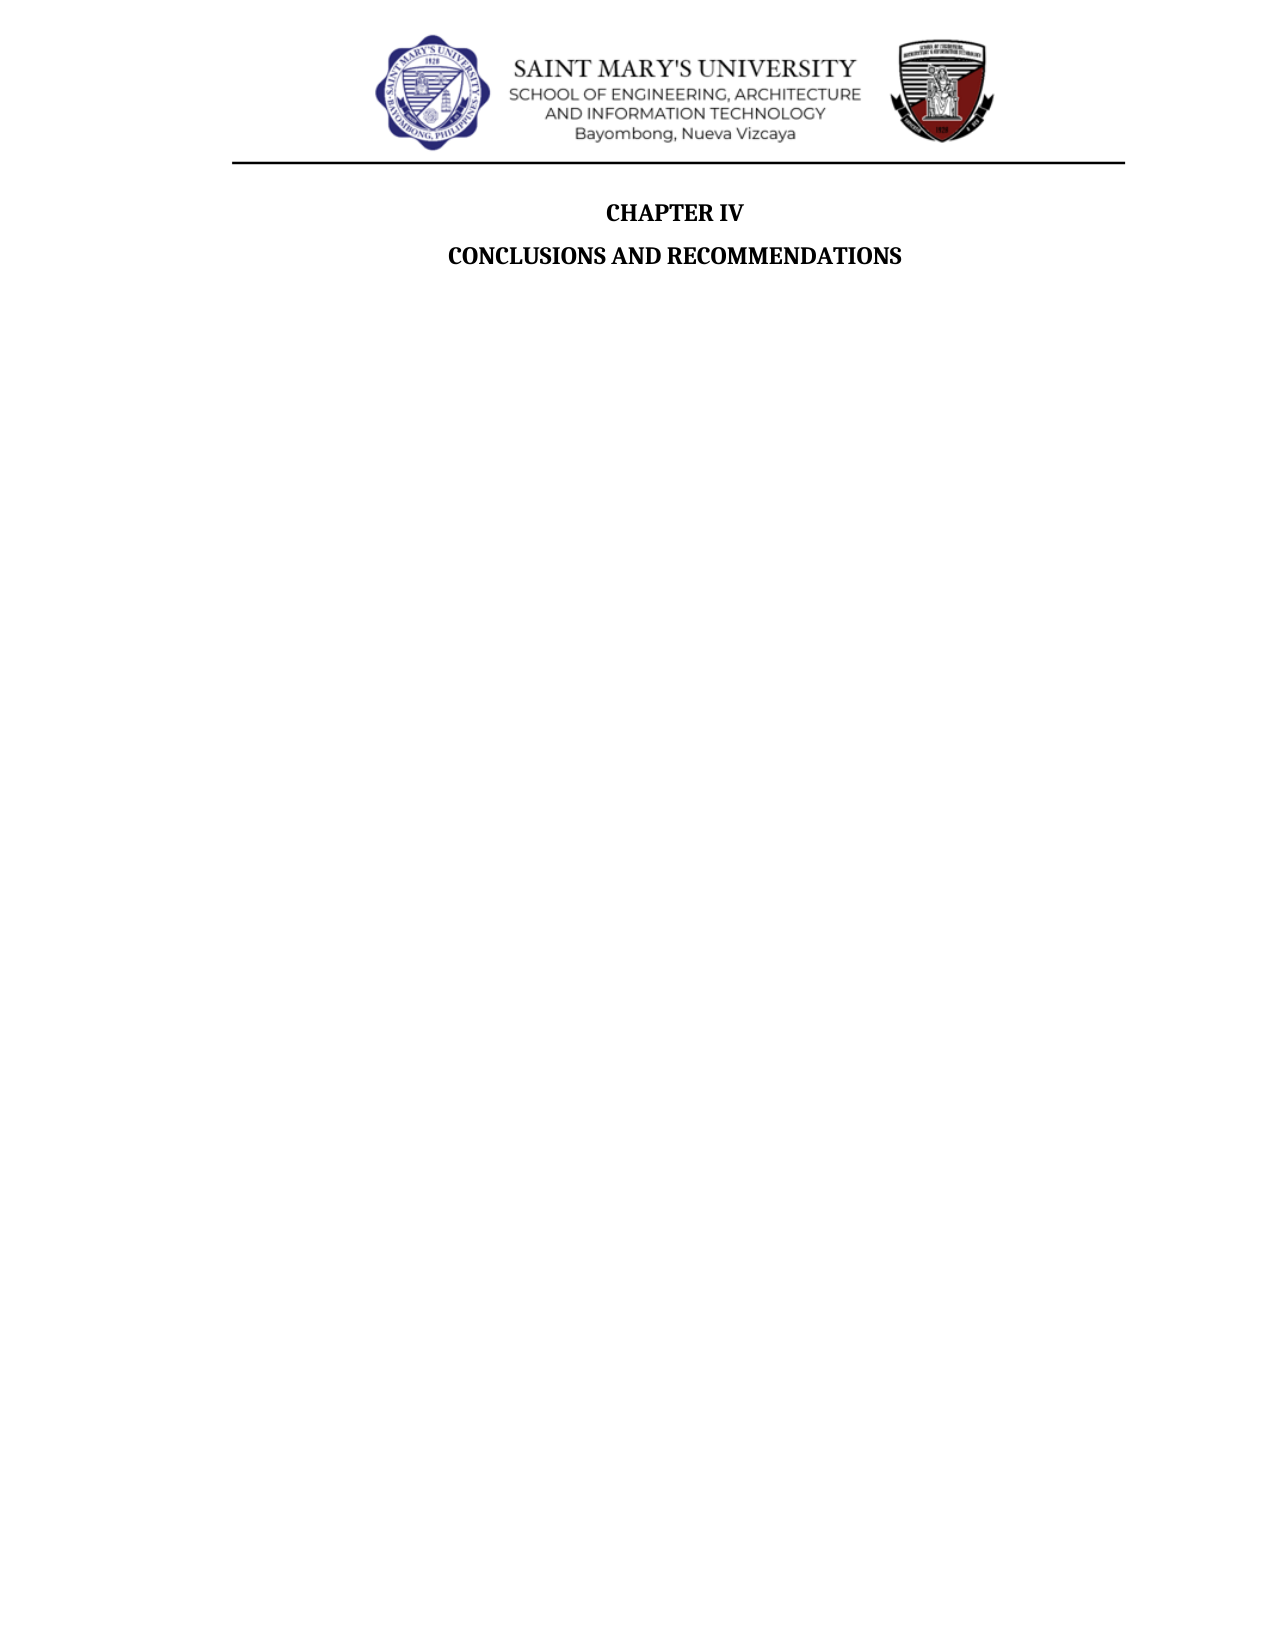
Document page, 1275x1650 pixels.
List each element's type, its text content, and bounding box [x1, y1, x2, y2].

text CONCLUSIONS AND RECOMMENDATIONS [225, 242, 1125, 271]
picture [225, 0, 1125, 199]
text CHAPTER IV [225, 199, 1125, 228]
